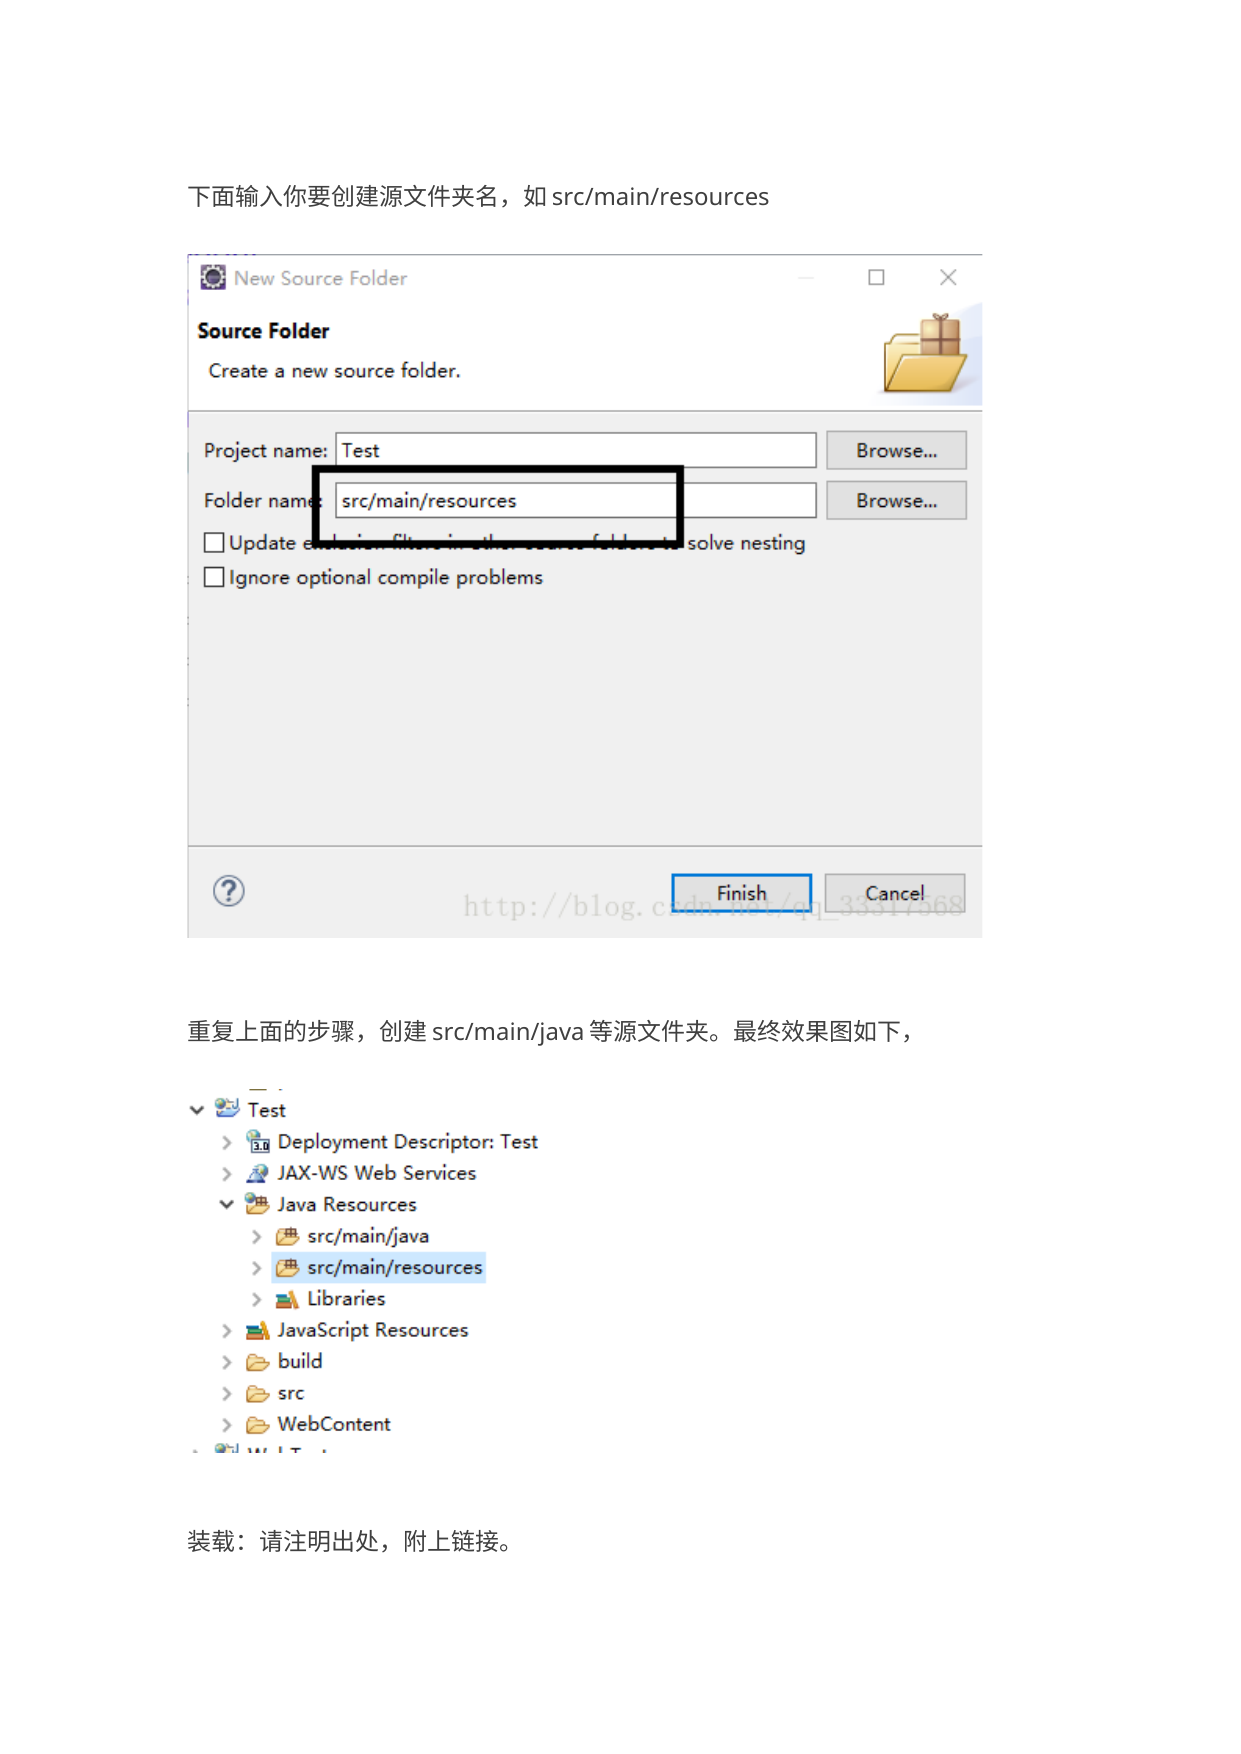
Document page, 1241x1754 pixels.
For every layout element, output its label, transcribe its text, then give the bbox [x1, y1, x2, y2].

picture [187, 1089, 585, 1453]
text 重复上面的步骤，创建src/main/java等源文件夹。最终效果图如下， [187, 997, 1053, 1062]
picture [187, 254, 983, 938]
text 装载：请注明出处，附上链接。 [187, 1507, 1053, 1572]
text 下面输入你要创建源文件夹名，如src/main/resources [187, 162, 1053, 227]
